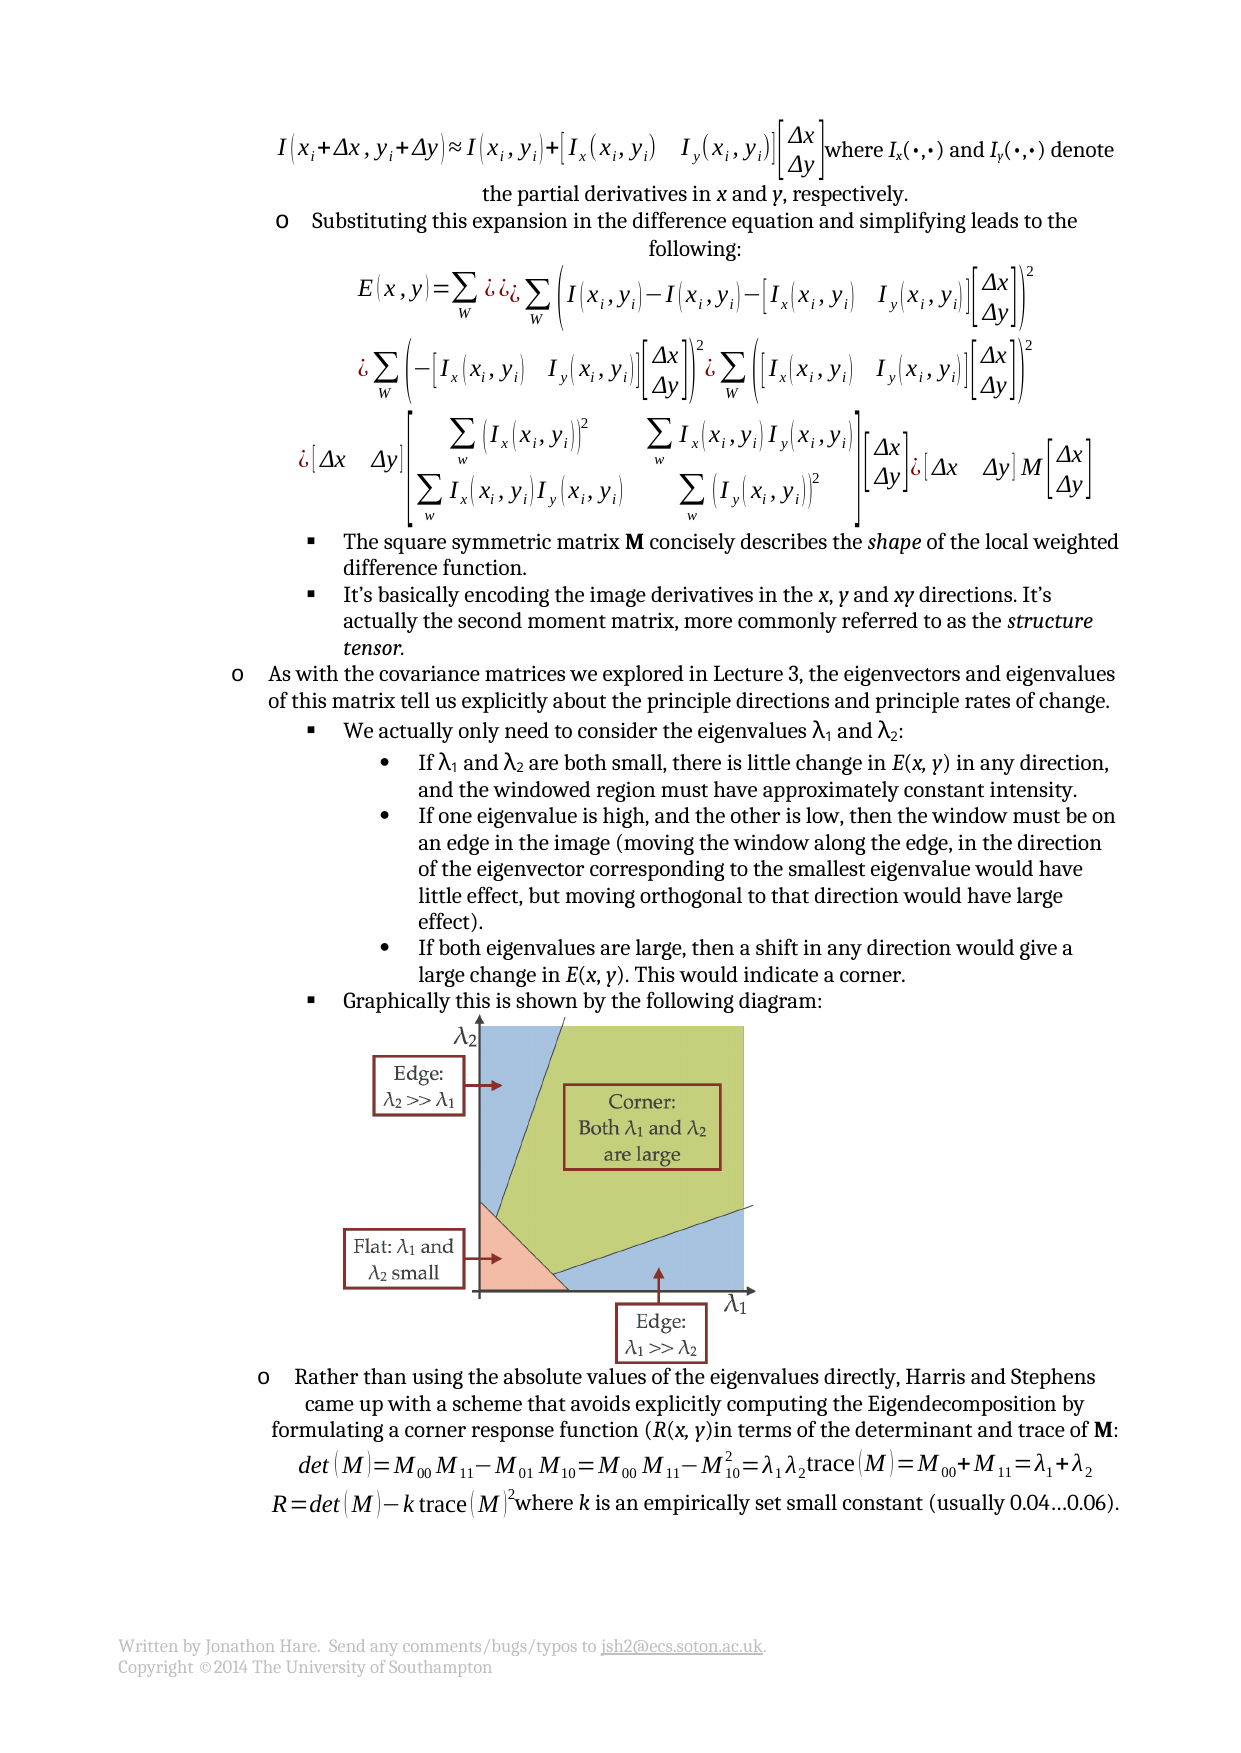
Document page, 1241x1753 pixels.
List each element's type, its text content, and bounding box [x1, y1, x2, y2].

list It’s basically encoding the image derivatives in the x, y and xy directions. It’s actually the second moment matrix, more commonly referred to as the structure tensor. [306, 582, 1122, 661]
list We actually only need to consider the eigenvalues λ1 and λ2: [306, 714, 1122, 746]
picture [343, 1014, 756, 1364]
list The square symmetric matrix M concisely describes the shape of the local weighted difference function. [306, 529, 1122, 582]
list If one eigenvalue is high, and the other is low, then the window must be on an edge in the image (moving the window along the edge, in the direction of the eigenvector corresponding to the smallest eigenvalue would have little effect, but moving orthogonal to that direction would have large effect). [381, 803, 1122, 935]
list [231, 118, 1122, 207]
list As with the covariance matrices we explored in Lecture 3, the eigenvectors and eigenvalues of this matrix tell us explicitly about the principle directions and principle rates of change. [231, 661, 1122, 714]
list If λ1 and λ2 are both small, there is little change in E(x, y) in any direction, and the windowed region must have approximately constant intensity. [381, 746, 1122, 803]
list Rather than using the absolute values of the eigenvalues directly, Harris and Stephens came up with a scheme that avoids explicitly computing the Eigendecomposition by formulating a corner response function (R(x, y)in terms of the determinant and trace of M: where k is an empirically set small constant (usually 0.04…0.06). [231, 1363, 1122, 1519]
list If both eigenvalues are large, then a shift in any direction would give a large change in E(x, y). This would indicate a corner. [381, 935, 1122, 988]
list Substituting this expansion in the difference equation and simplifying leads to the following: [231, 207, 1122, 529]
